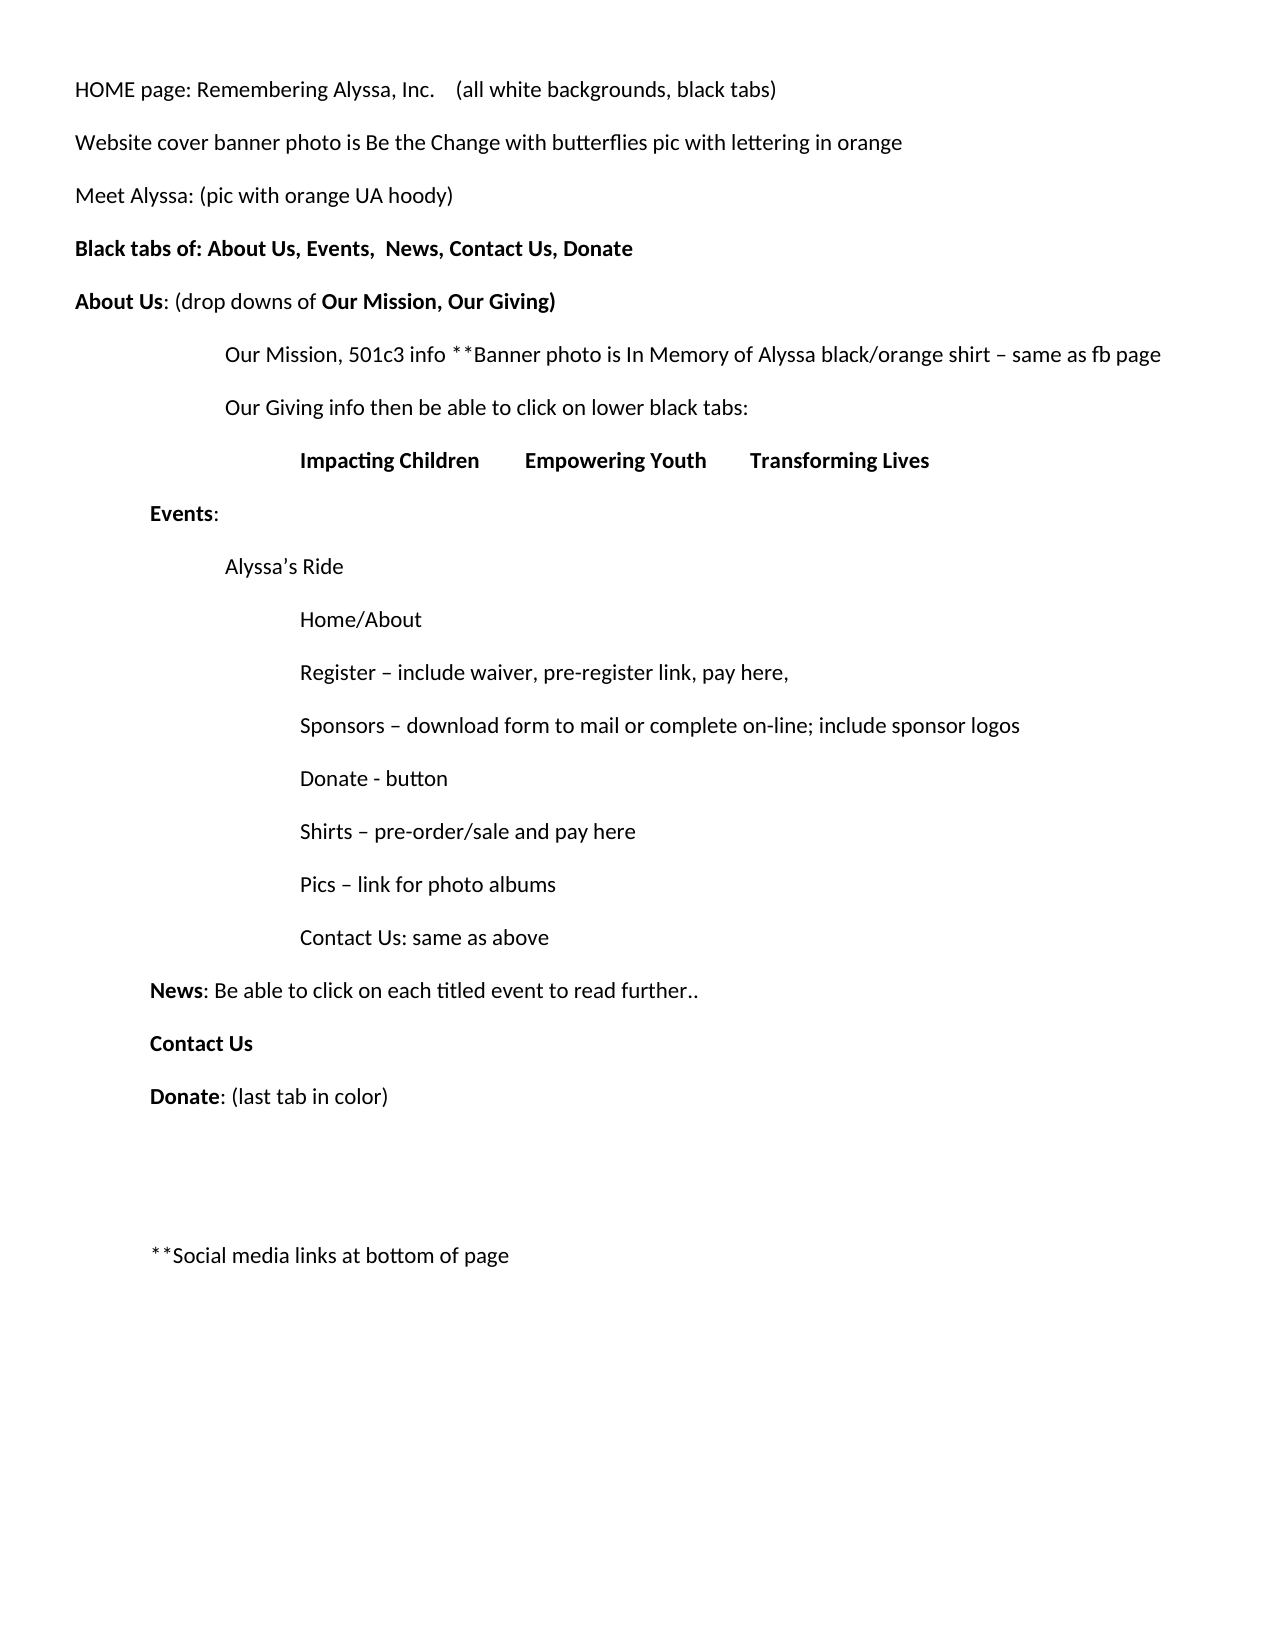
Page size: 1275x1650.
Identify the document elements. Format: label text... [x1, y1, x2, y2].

text Contact Us: same as above [75, 923, 1200, 951]
text Register – include waiver, pre-register link, pay here, [75, 658, 1200, 686]
text News: Be able to click on each titled event to read further.. [75, 976, 1200, 1004]
text Contact Us [75, 1029, 1200, 1057]
text Events: [75, 499, 1200, 527]
text Impacting Children Empowering Youth Transforming Lives [225, 446, 1200, 474]
text Donate - button [75, 764, 1200, 792]
text Our Mission, 501c3 info **Banner photo is In Memory of Alyssa black/orange shirt – same as fb page [150, 340, 1200, 368]
text Sponsors – download form to mail or complete on-line; include sponsor logos [75, 711, 1200, 739]
text Black tabs of: About Us, Events, News, Contact Us, Donate [75, 234, 1200, 262]
text Pics – link for photo albums [75, 870, 1200, 898]
text HOME page: Remembering Alyssa, Inc. (all white backgrounds, black tabs) [75, 75, 1200, 103]
text Donate: (last tab in color) [75, 1082, 1200, 1110]
text Our Giving info then be able to click on lower black tabs: [75, 393, 1200, 421]
text Website cover banner photo is Be the Change with butterflies pic with lettering in orange [75, 128, 1200, 156]
text Meet Alyssa: (pic with orange UA hoody) [75, 181, 1200, 209]
text **Social media links at bottom of page [75, 1241, 1200, 1269]
text Shirts – pre-order/sale and pay here [75, 817, 1200, 845]
text About Us: (drop downs of Our Mission, Our Giving) [75, 287, 1200, 315]
text Alyssa’s Ride [150, 552, 1200, 580]
text Home/About [75, 605, 1200, 633]
